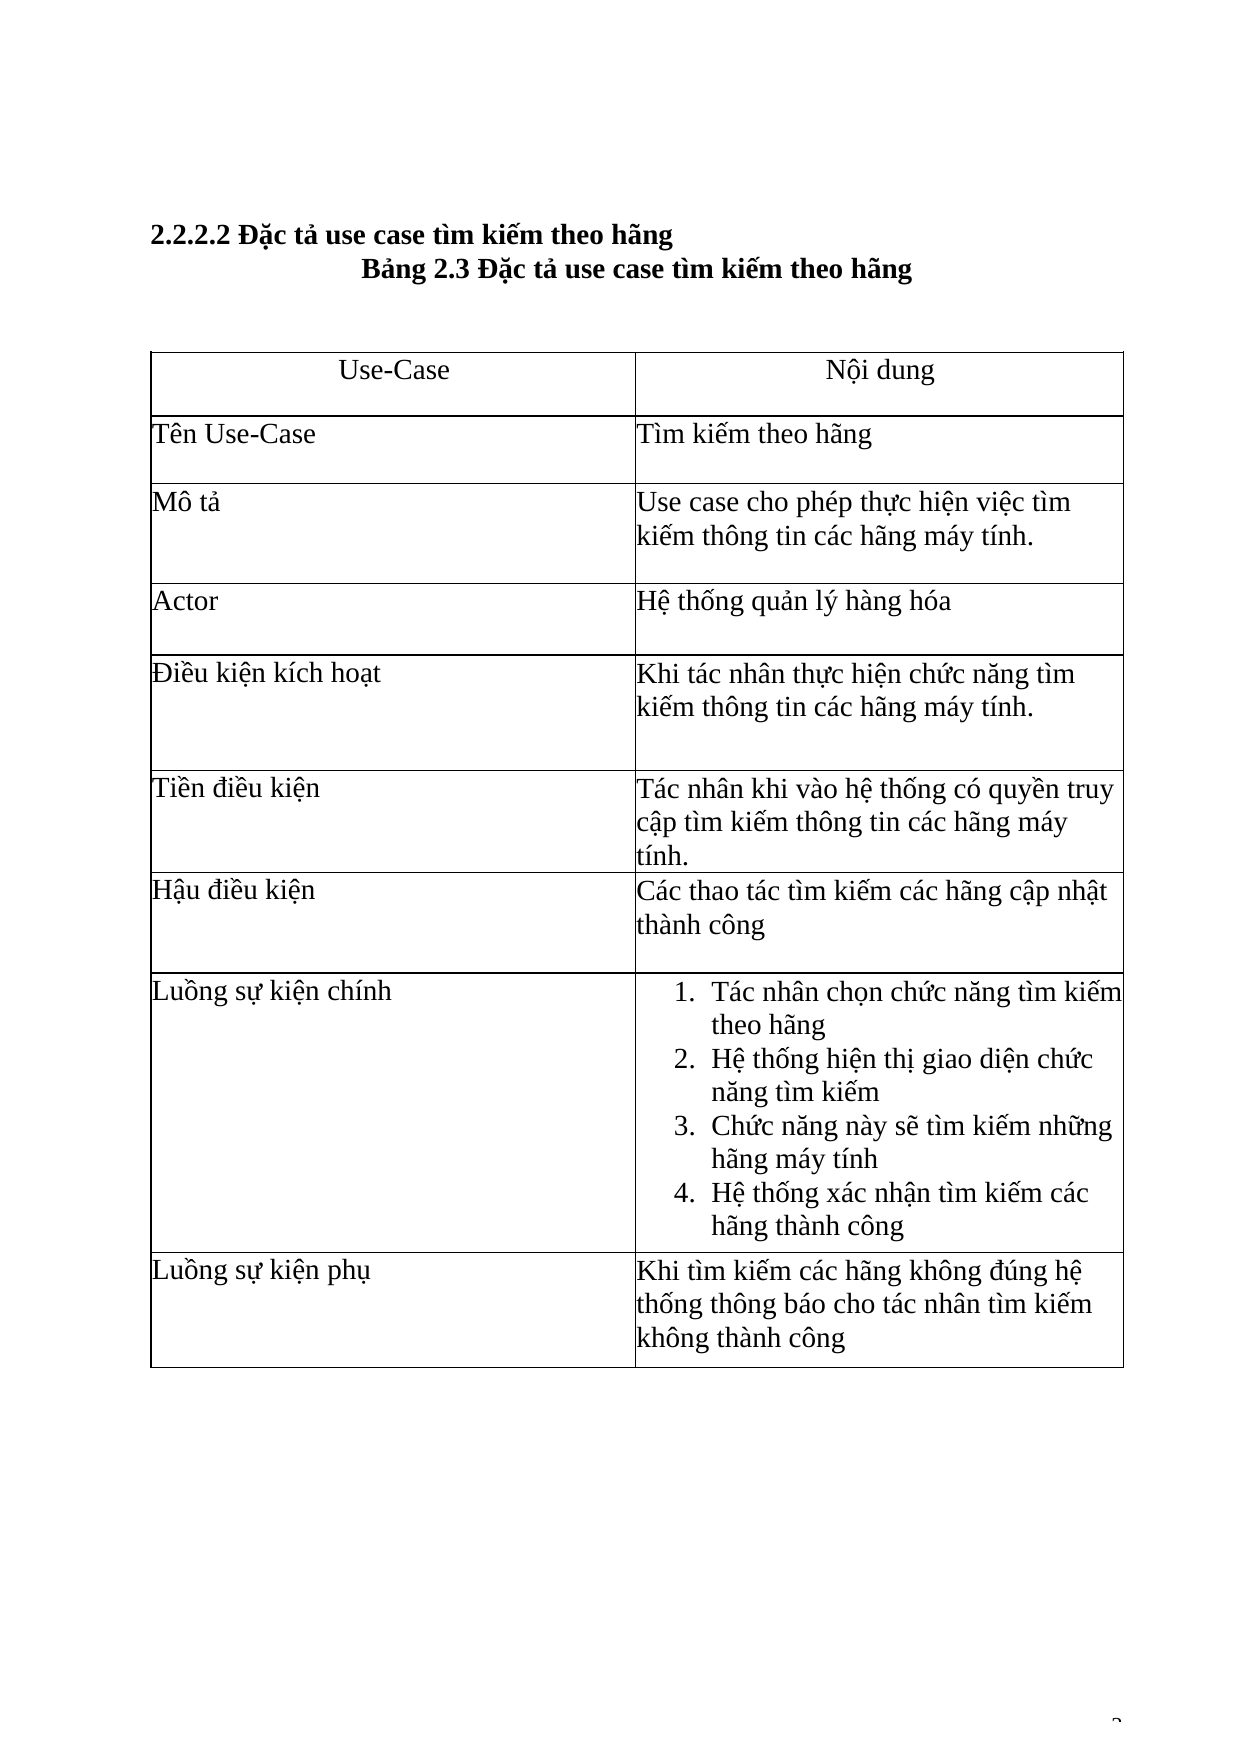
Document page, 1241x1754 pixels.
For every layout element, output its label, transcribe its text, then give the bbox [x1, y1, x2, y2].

table_cell Điều kiện kích hoạt [152, 656, 635, 770]
table_cell Actor [152, 584, 635, 654]
table_cell Hệ thống quản lý hàng hóa [636, 584, 1123, 654]
table_cell Hậu điều kiện [152, 873, 635, 972]
table_cell Tên Use-Case [152, 417, 635, 483]
table_cell Tìm kiếm theo hãng [636, 417, 1123, 483]
table_cell Luồng sự kiện phụ [152, 1253, 635, 1367]
list Đặc tả use case tìm kiếm theo hãng [150, 217, 1219, 251]
table_cell Khi tác nhân thực hiện chức năng tìm kiếm thông tin các hãng máy tính. [636, 656, 1123, 770]
table_cell Các thao tác tìm kiếm các hãng cập nhật thành công [636, 873, 1123, 972]
table_cell Tiền điều kiện [152, 771, 635, 872]
table_header Nội dung [636, 353, 1123, 415]
subtitle Bảng 2.3 Đặc tả use case tìm kiếm theo hãng [361, 251, 1219, 284]
table_cell Use case cho phép thực hiện việc tìm kiếm thông tin các hãng máy tính. [636, 484, 1123, 582]
table_cell Tác nhân khi vào hệ thống có quyền truy cập tìm kiếm thông tin các hãng máy tính. [636, 771, 1123, 872]
table_cell Khi tìm kiếm các hãng không đúng hệ thống thông báo cho tác nhân tìm kiếm không thành công [636, 1253, 1123, 1367]
table_cell Tác nhân chọn chức năng tìm kiếm theo hãng Hệ thống hiện thị giao diện chức năng tìm kiếm Chức năng này sẽ tìm kiếm những hãng máy tính Hệ thống xác nhận tìm kiếm các hãng thành công [636, 974, 1123, 1251]
table_cell Mô tả [152, 484, 635, 582]
table_header Use-Case [152, 353, 635, 415]
table_cell Luồng sự kiện chính [152, 974, 635, 1251]
